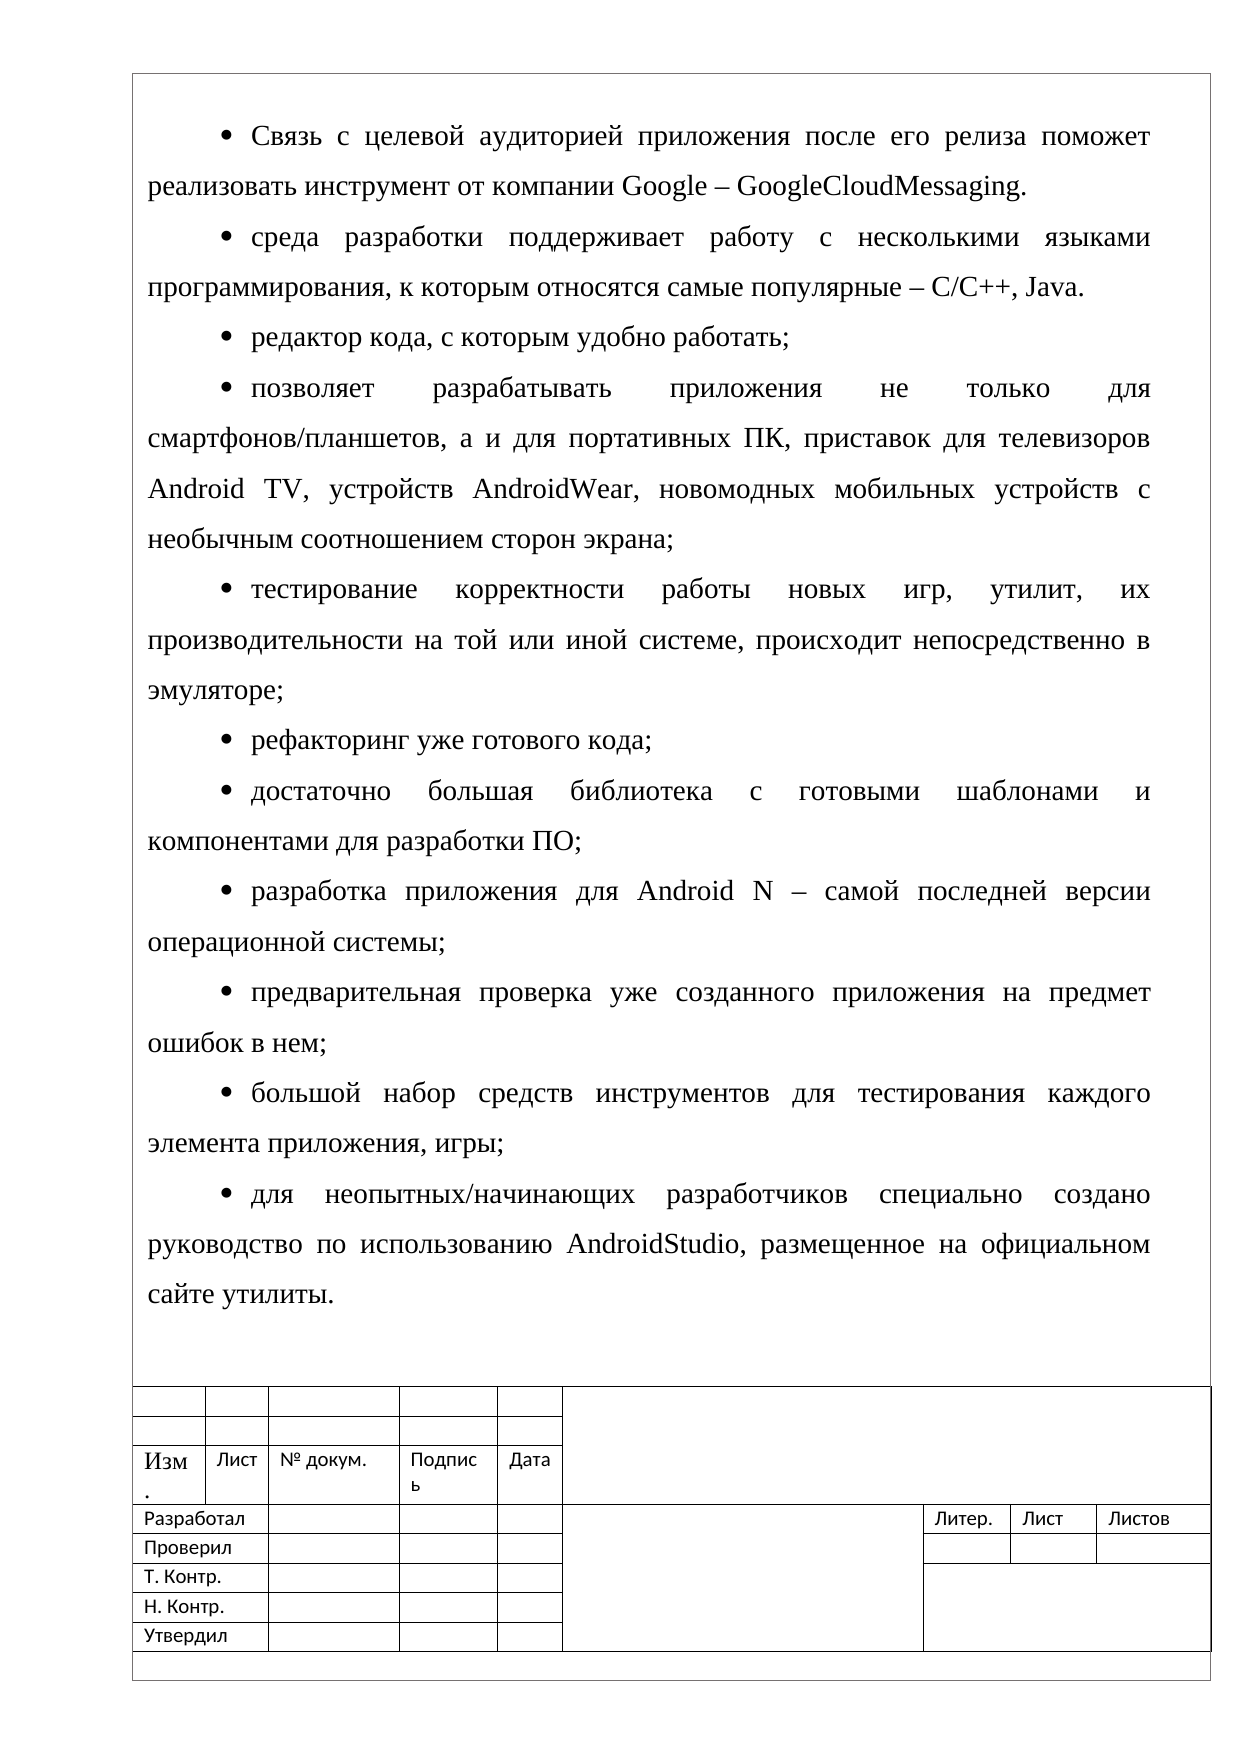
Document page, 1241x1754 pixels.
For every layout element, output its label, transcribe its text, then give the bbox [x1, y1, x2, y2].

list среда разработки поддерживает работу с несколькими языками программирования, к которым относятся самые популярные – C/C++, Java. [147, 219, 1152, 303]
list тестирование корректности работы новых игр, утилит, их производительности на той или иной системе, происходит непосредственно в эмуляторе; [147, 571, 1152, 706]
list разработка приложения для Android N – самой последней версии операционной системы; [147, 873, 1152, 957]
list редактор кода, с которым удобно работать; [147, 319, 1152, 353]
list предварительная проверка уже созданного приложения на предмет ошибок в нем; [147, 974, 1152, 1058]
list большой набор средств инструментов для тестирования каждого элемента приложения, игры; [147, 1075, 1152, 1159]
list Связь с целевой аудиторией приложения после его релиза поможет реализовать инструмент от компании Google – GoogleCloudMessaging. [147, 118, 1152, 202]
list для неопытных/начинающих разработчиков специально создано руководство по использованию AndroidStudio, размещенное на официальном сайте утилиты. [147, 1176, 1152, 1310]
list позволяет разрабатывать приложения не только для смартфонов/планшетов, а и для портативных ПК, приставок для телевизоров Android TV, устройств AndroidWear, новомодных мобильных устройств с необычным соотношением сторон экрана; [147, 370, 1152, 554]
list рефакторинг уже готового кода; [147, 722, 1152, 756]
list достаточно большая библиотека с готовыми шаблонами и компонентами для разработки ПО; [147, 773, 1152, 857]
